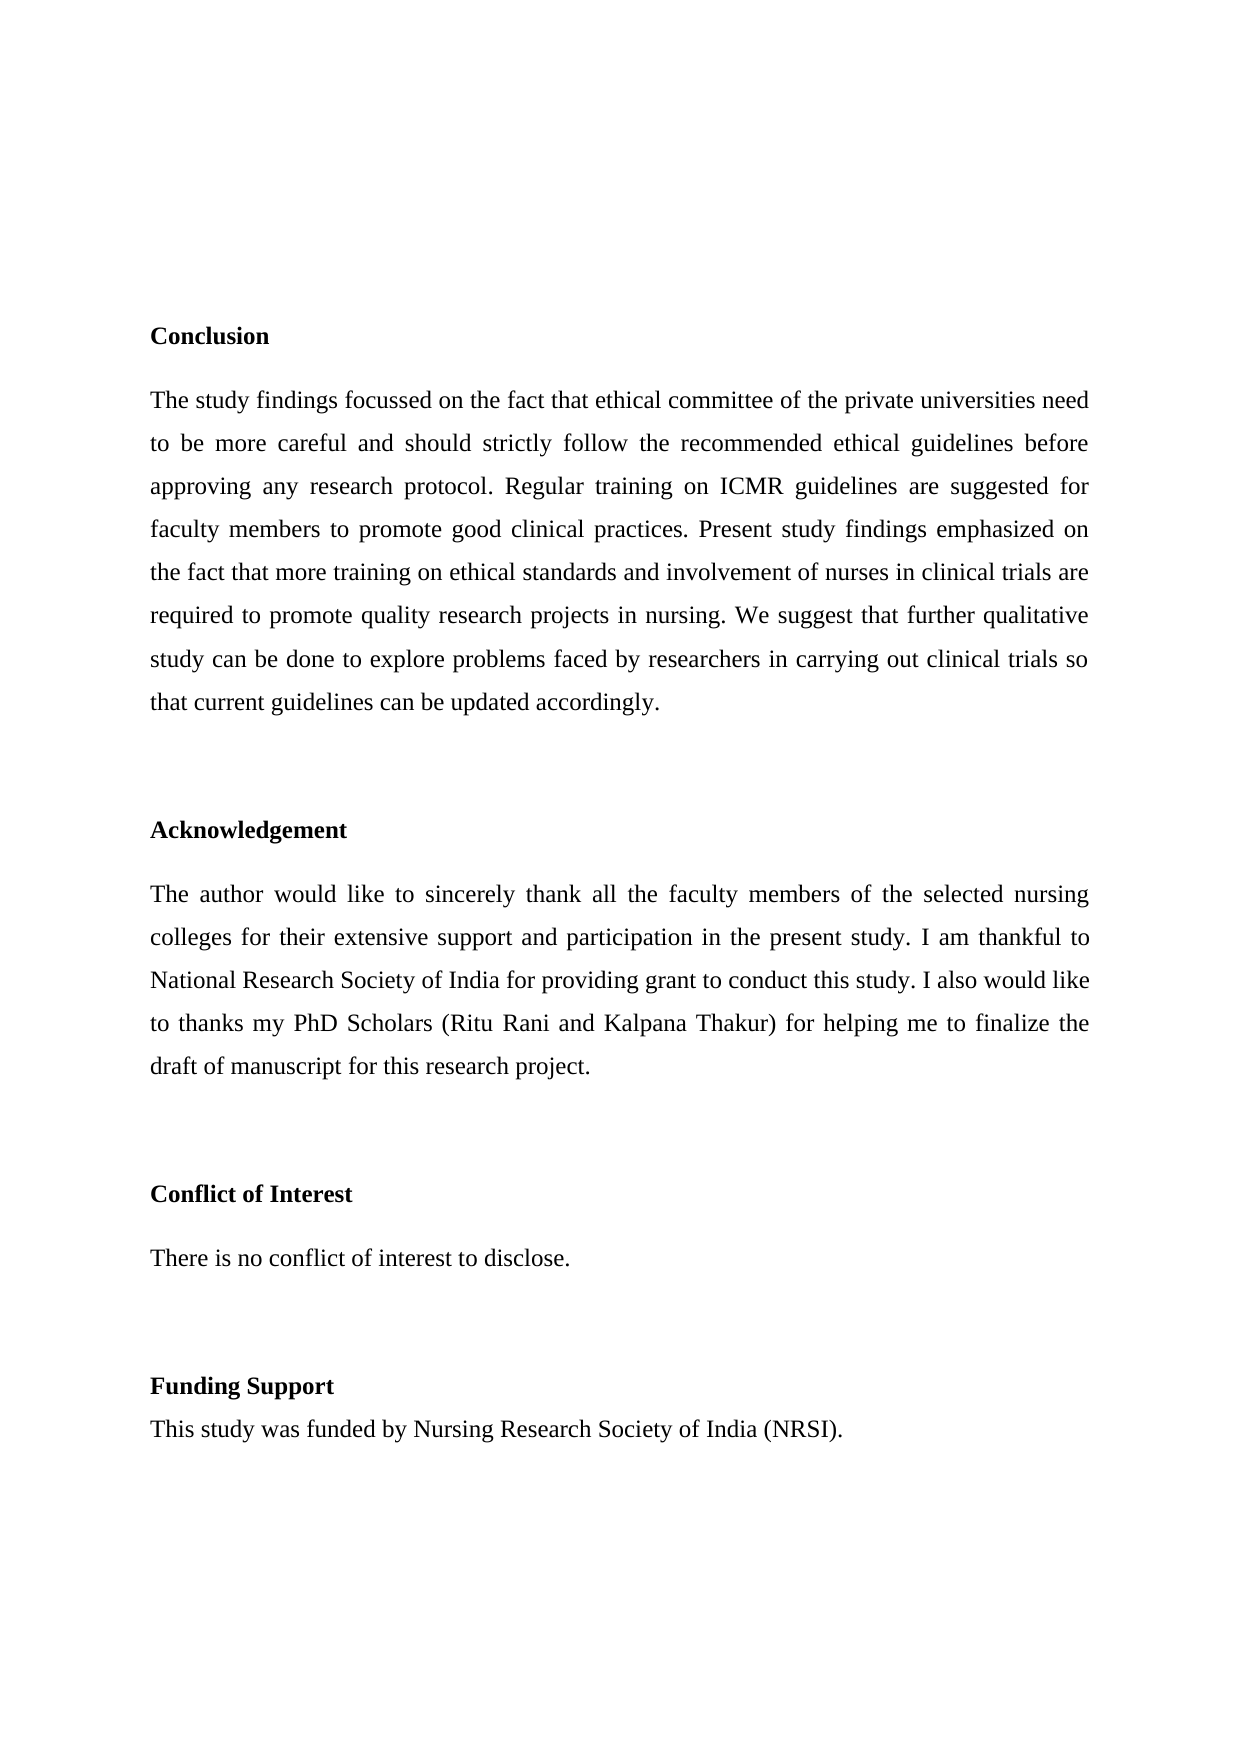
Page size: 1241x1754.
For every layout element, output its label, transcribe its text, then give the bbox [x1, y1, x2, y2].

text Conflict of Interest [150, 1179, 1090, 1208]
text The author would like to sincerely thank all the faculty members of the selected nursing colleges for their extensive support and participation in the present study. I am thankful to National Research Society of India for providing grant to conduct this study. I also would like to thanks my PhD Scholars (Ritu Rani and Kalpana Thakur) for helping me to finalize the draft of manuscript for this research project. [150, 879, 1090, 1080]
text The study findings focussed on the fact that ethical committee of the private universities need to be more careful and should strictly follow the recommended ethical guidelines before approving any research protocol. Regular training on ICMR guidelines are suggested for faculty members to promote good clinical practices. Present study findings emphasized on the fact that more training on ethical standards and involvement of nurses in clinical trials are required to promote quality research projects in nursing. We suggest that further qualitative study can be done to explore problems faced by researchers in carrying out clinical trials so that current guidelines can be updated accordingly. [150, 385, 1090, 716]
text Conclusion [150, 321, 1090, 350]
text There is no conflict of interest to disclose. [150, 1243, 1090, 1272]
text Funding Support [150, 1371, 1090, 1400]
text Acknowledgement [150, 815, 1090, 843]
text This study was funded by Nursing Research Society of India (NRSI). [150, 1414, 1090, 1443]
